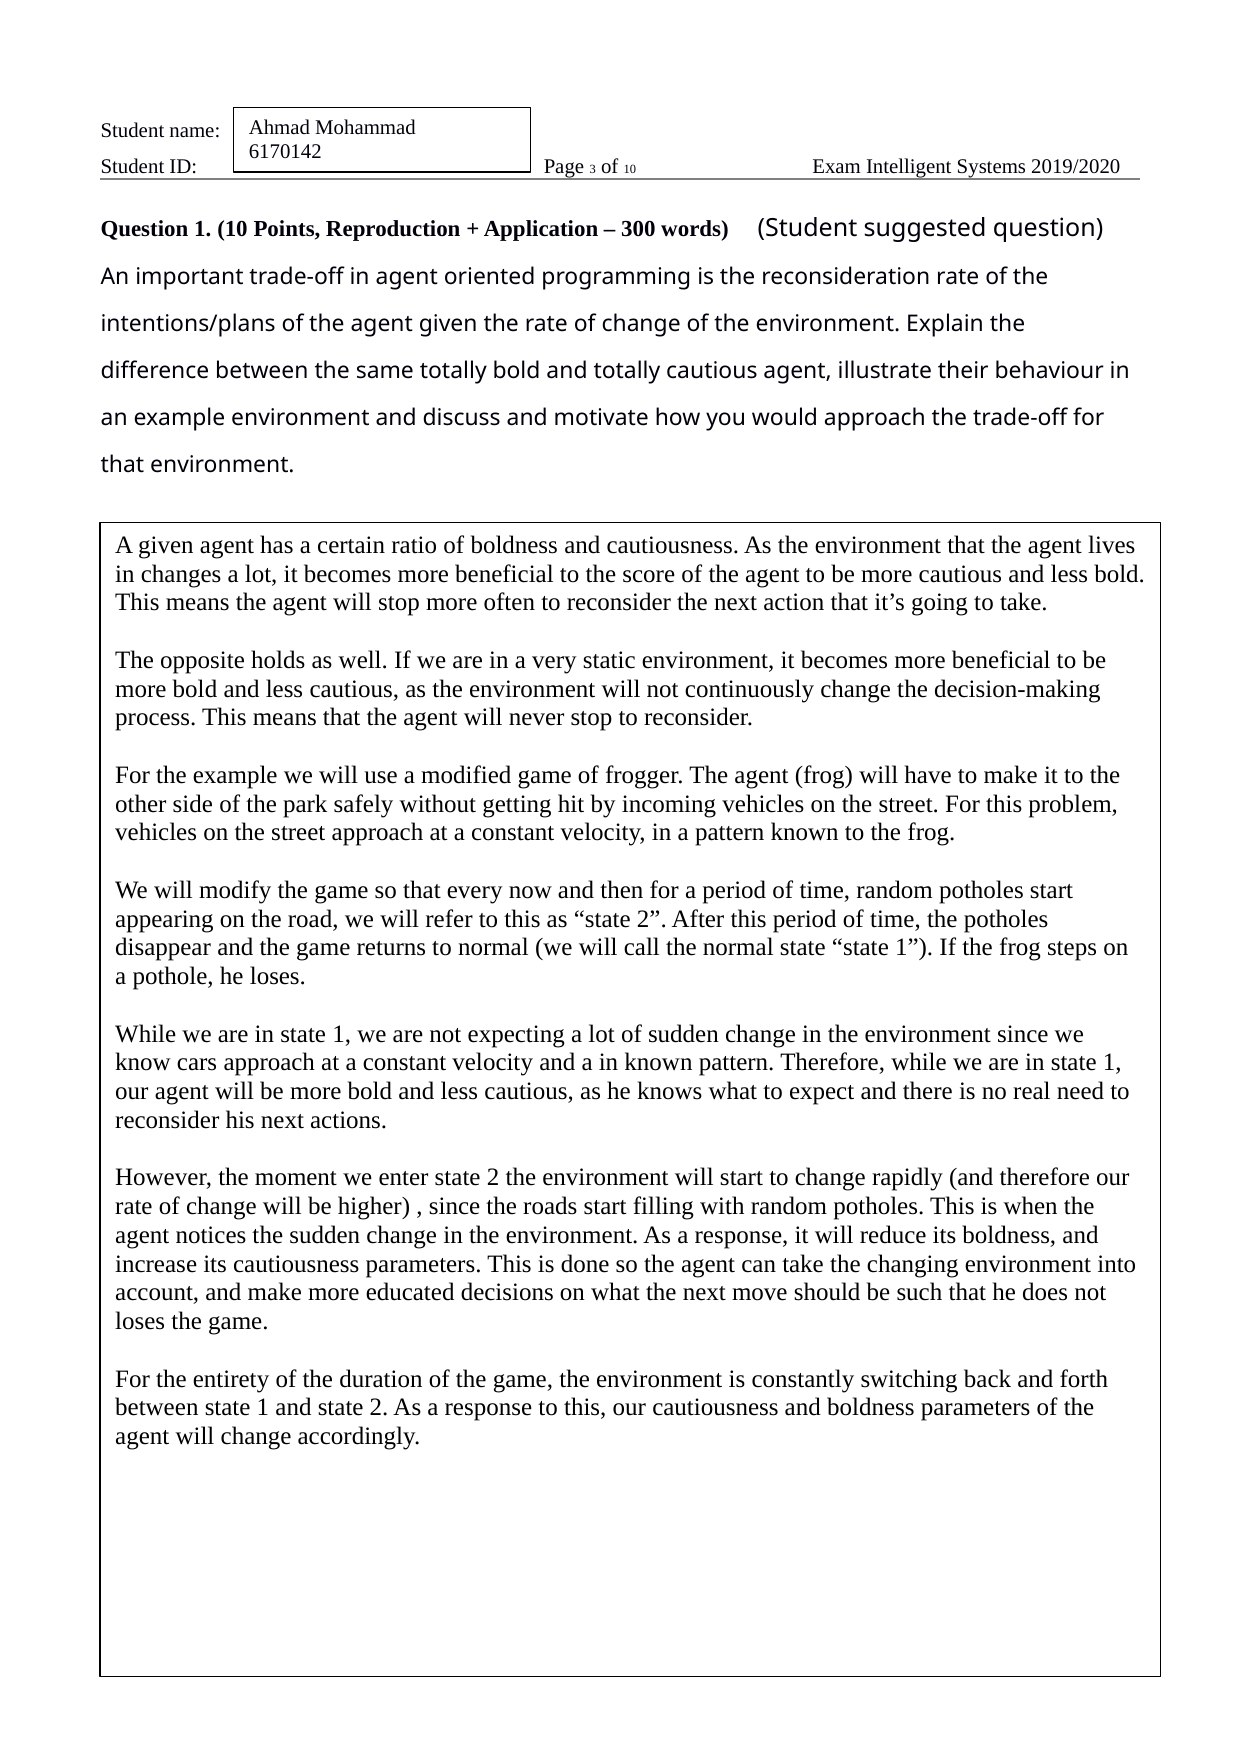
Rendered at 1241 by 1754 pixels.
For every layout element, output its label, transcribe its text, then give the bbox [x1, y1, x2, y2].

text Question 1. (10 Points, Reproduction + Application – 300 words) (Student suggested question) [100, 209, 1140, 243]
text An important trade-off in agent oriented programming is the reconsideration rate of the intentions/plans of the agent given the rate of change of the environment. Explain the difference between the same totally bold and totally cautious agent, illustrate their behaviour in an example environment and discuss and motivate how you would approach the trade-off for that environment. [100, 260, 1140, 479]
